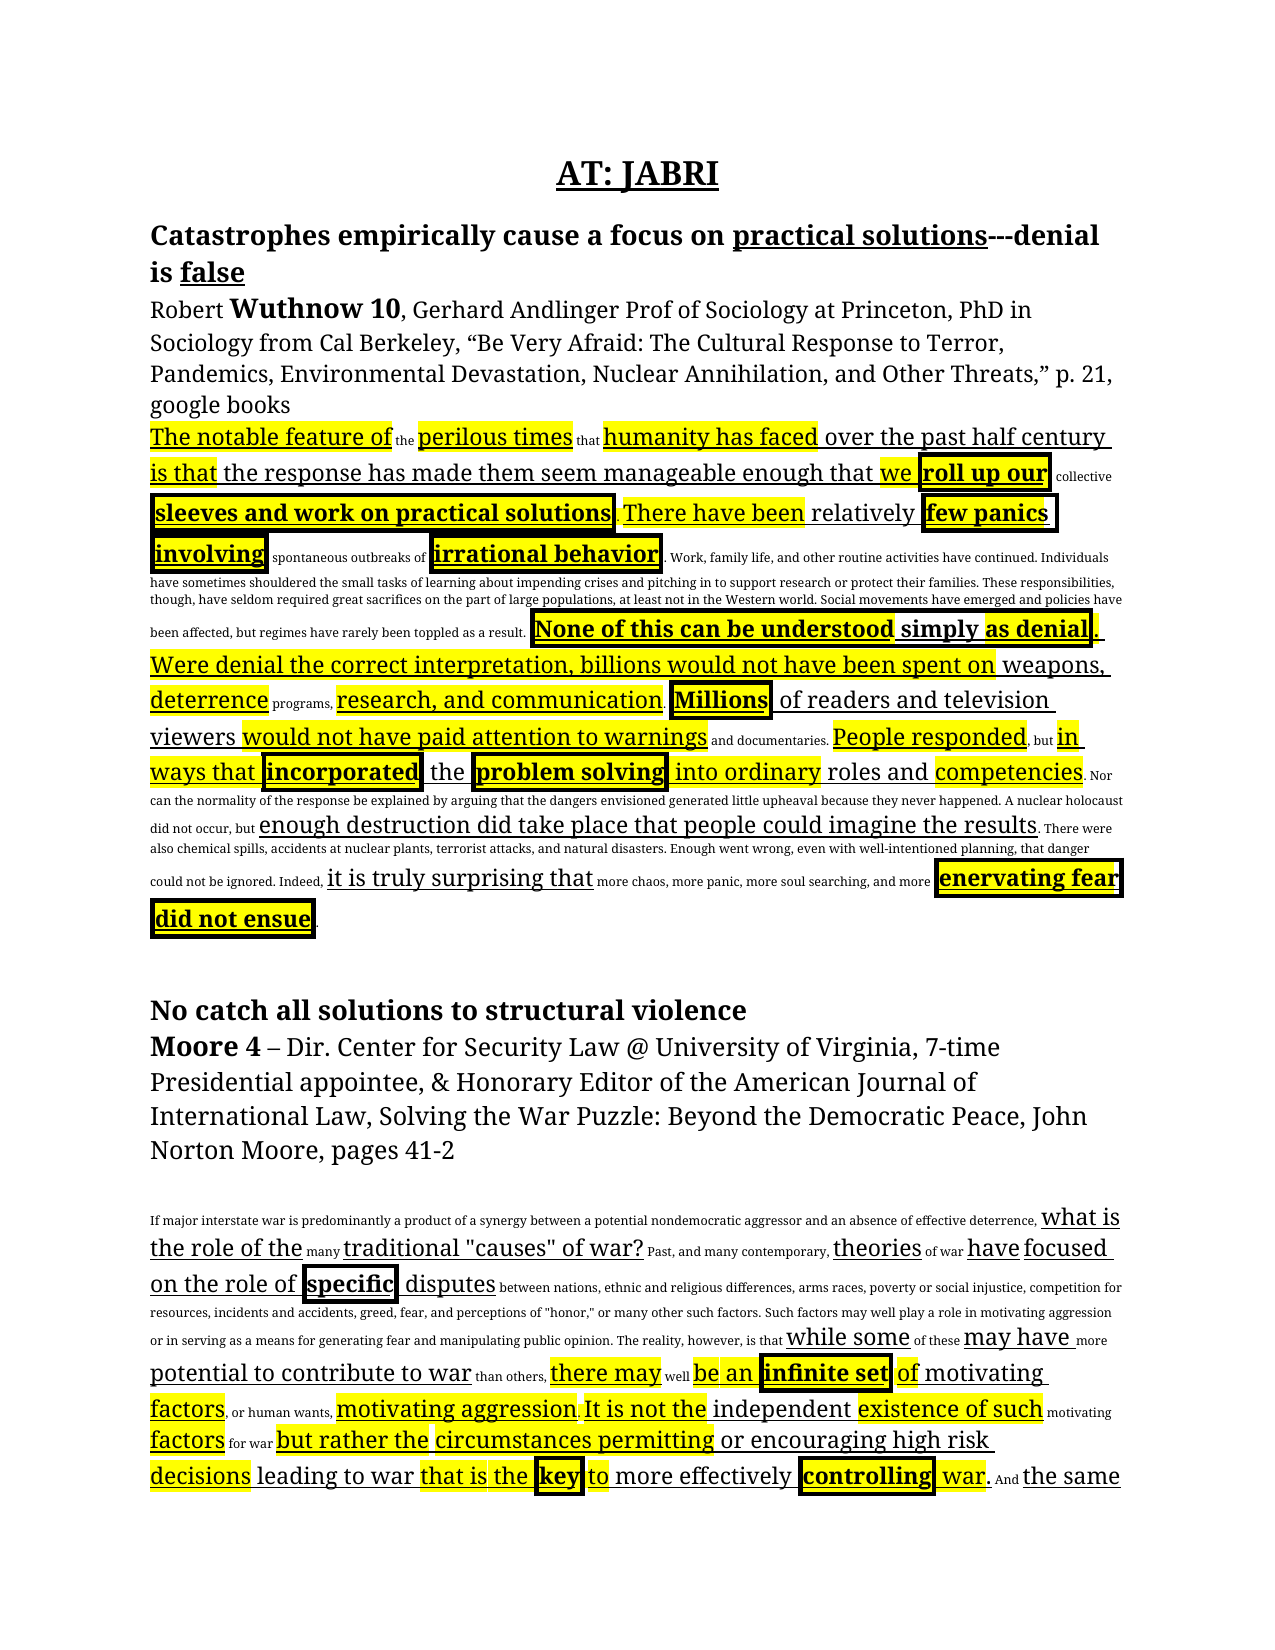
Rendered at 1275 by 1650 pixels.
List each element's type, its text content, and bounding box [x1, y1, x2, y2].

text The notable feature of the perilous times that humanity has faced over the past half century is that the response has made them seem manageable enough that we roll up our collective sleeves and work on practical solutions. There have been relatively few panics involving spontaneous outbreaks of irrational behavior. Work, family life, and other routine activities have continued. Individuals have sometimes shouldered the small tasks of learning about impending crises and pitching in to support research or protect their families. These responsibilities, though, have seldom required great sacrifices on the part of large populations, at least not in the Western world. Social movements have emerged and policies have been affected, but regimes have rarely been toppled as a result. None of this can be understood simply as denial. Were denial the correct interpretation, billions would not have been spent on weapons, deterrence programs, research, and communication. Millions of readers and television viewers would not have paid attention to warnings and documentaries. People responded, but in ways that incorporated the problem solving into ordinary roles and competencies. Nor can the normality of the response be explained by arguing that the dangers envisioned generated little upheaval because they never happened. A nuclear holocaust did not occur, but enough destruction did take place that people could imagine the results. There were also chemical spills, accidents at nuclear plants, terrorist attacks, and natural disasters. Enough went wrong, even with well-intentioned planning, that danger could not be ignored. Indeed, it is truly surprising that more chaos, more panic, more soul searching, and more enervating fear did not ensue. [150, 421, 1125, 939]
text Robert Wuthnow 10, Gerhard Andlinger Prof of Sociology at Princeton, PhD in Sociology from Cal Berkeley, “Be Very Afraid: The Cultural Response to Terror, Pandemics, Environmental Devastation, Nuclear Annihilation, and Other Threats,” p. 21, google books [150, 290, 1125, 421]
subtitle AT: Jabri [150, 150, 1125, 195]
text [150, 1201, 1125, 1496]
subtitle Catastrophes empirically cause a focus on practical solutions---denial is false [150, 216, 1125, 290]
text Moore 4 – Dir. Center for Security Law @ University of Virginia, 7-time Presidential appointee, & Honorary Editor of the American Journal of International Law, Solving the War Puzzle: Beyond the Democratic Peace, John Norton Moore, pages 41-2 [150, 1028, 1125, 1167]
subtitle No catch all solutions to structural violence [150, 991, 1125, 1028]
